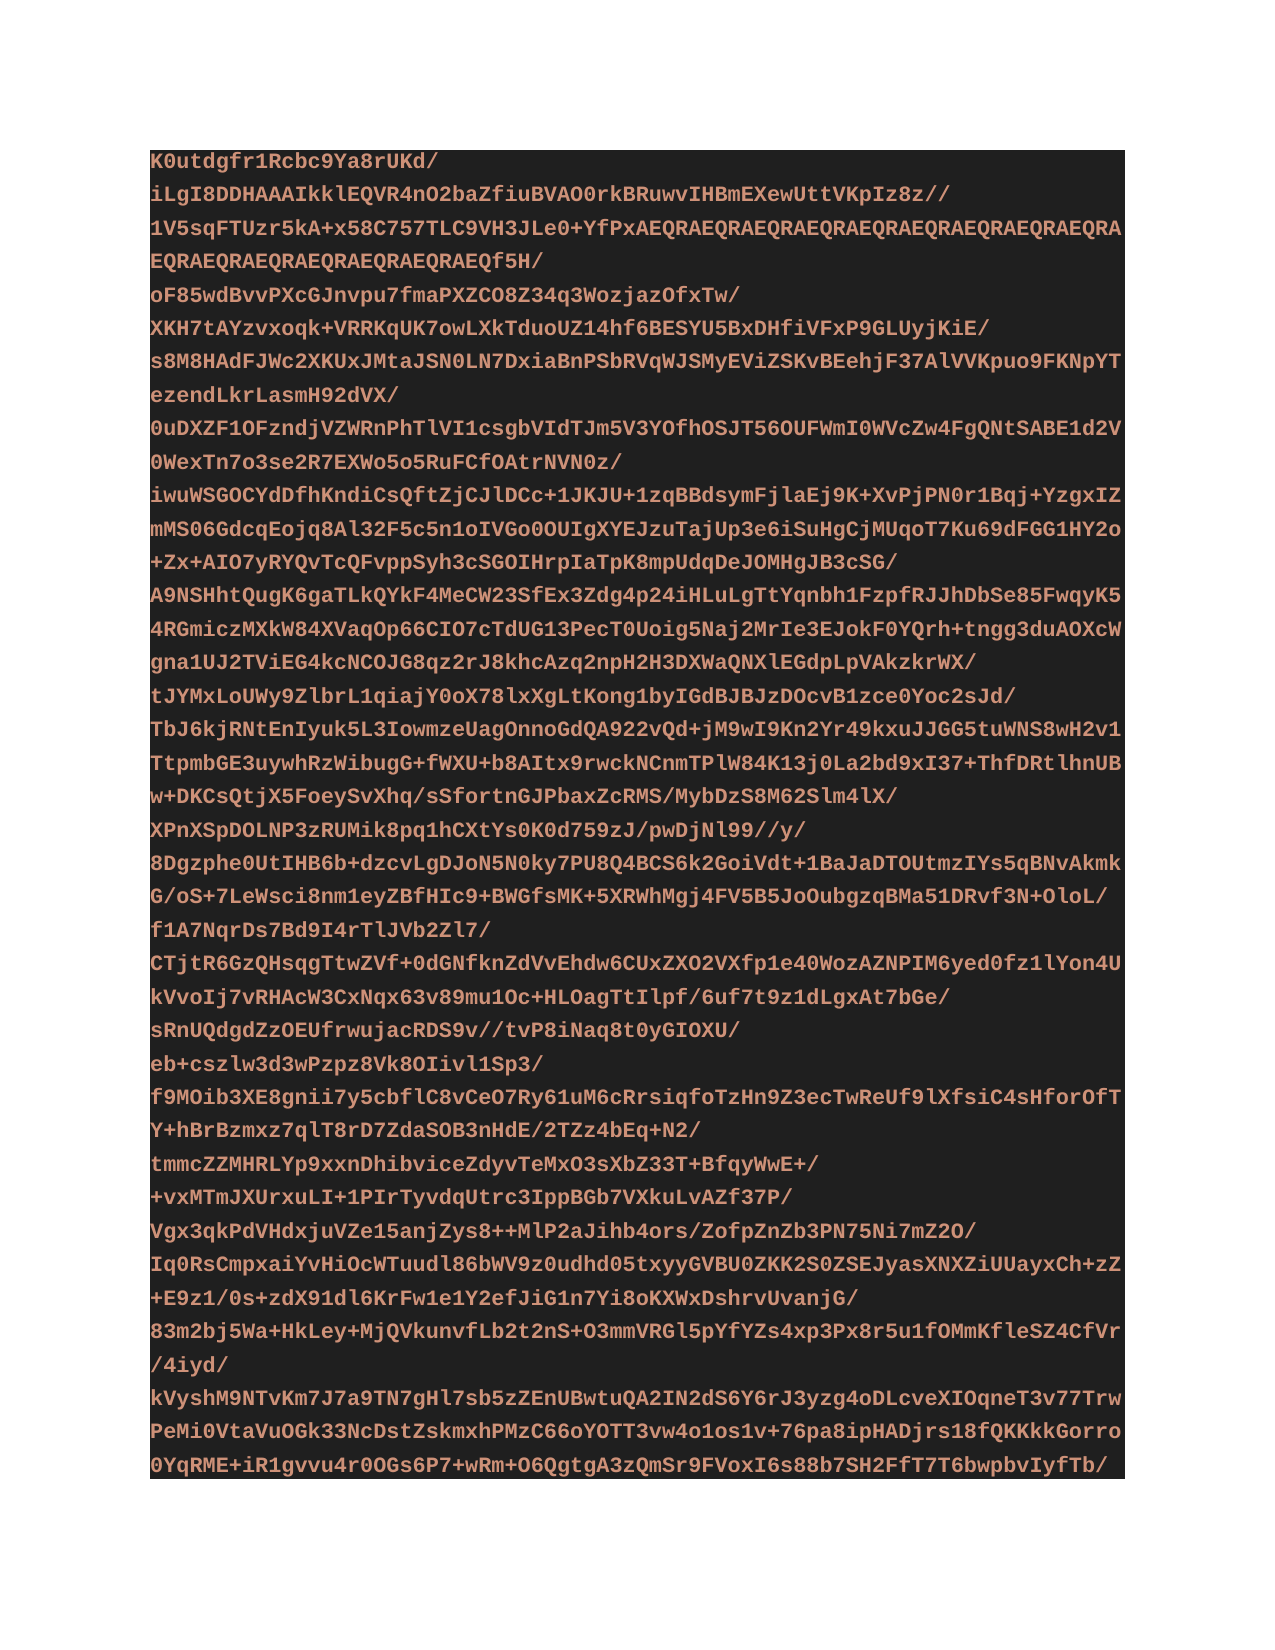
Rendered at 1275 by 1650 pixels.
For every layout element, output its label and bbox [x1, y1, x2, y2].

text [150, 150, 1125, 1479]
